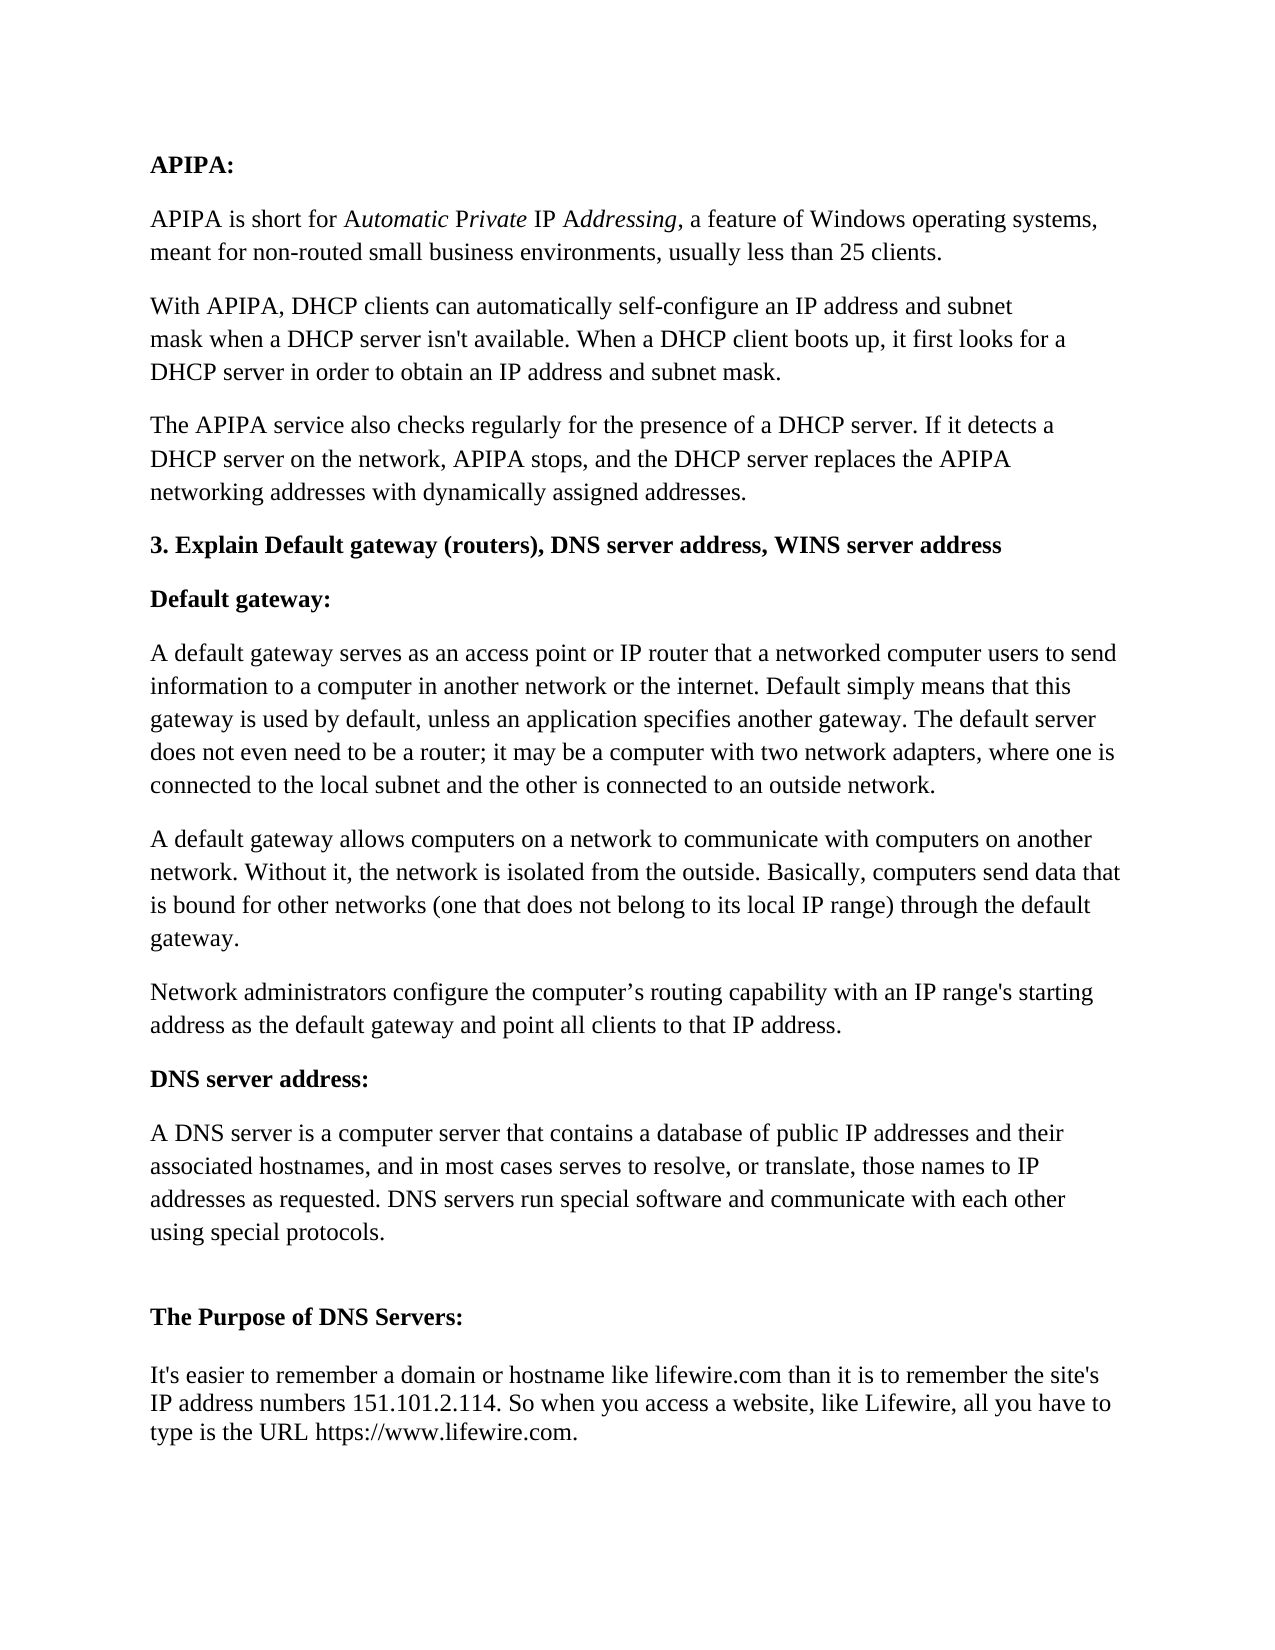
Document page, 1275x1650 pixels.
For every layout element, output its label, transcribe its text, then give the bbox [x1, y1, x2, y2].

text A default gateway serves as an access point or IP router that a networked computer users to send information to a computer in another network or the internet. Default simply means that this gateway is used by default, unless an application specifies another gateway. The default server does not even need to be a router; it may be a computer with two network adapters, where one is connected to the local subnet and the other is connected to an outside network. [150, 638, 1125, 799]
text 3. Explain Default gateway (routers), DNS server address, WINS server address [150, 531, 1125, 559]
subtitle The Purpose of DNS Servers: [150, 1279, 1125, 1331]
text APIPA is short for Automatic Private IP Addressing, a feature of Windows operating systems, meant for non-routed small business environments, usually less than 25 clients. [150, 204, 1125, 266]
text The APIPA service also checks regularly for the presence of a DHCP server. If it detects a DHCP server on the network, APIPA stops, and the DHCP server replaces the APIPA networking addresses with dynamically assigned addresses. [150, 411, 1125, 505]
text It's easier to remember a domain or hostname like lifewire.com than it is to remember the site's IP address numbers 151.101.2.114. So when you access a website, like Lifewire, all you have to type is the URL https://www.lifewire.com. [150, 1360, 1125, 1446]
text A DNS server is a computer server that contains a database of public IP addresses and their associated hostnames, and in most cases serves to resolve, or translate, those names to IP addresses as requested. DNS servers run special software and communicate with each other using special protocols. [150, 1118, 1125, 1246]
text Default gateway: [150, 584, 1125, 613]
text APIPA: [150, 150, 1125, 179]
text With APIPA, DHCP clients can automatically self-configure an IP address and subnet mask when a DHCP server isn't available. When a DHCP client boots up, it first looks for a DHCP server in order to obtain an IP address and subnet mask. [150, 291, 1125, 386]
text DNS server address: [150, 1064, 1125, 1093]
text A default gateway allows computers on a network to communicate with computers on another network. Without it, the network is isolated from the outside. Basically, computers send data that is bound for other networks (one that does not belong to its local IP range) through the default gateway. [150, 824, 1125, 952]
text Network administrators configure the computer’s routing capability with an IP range's starting address as the default gateway and point all clients to that IP address. [150, 977, 1125, 1039]
